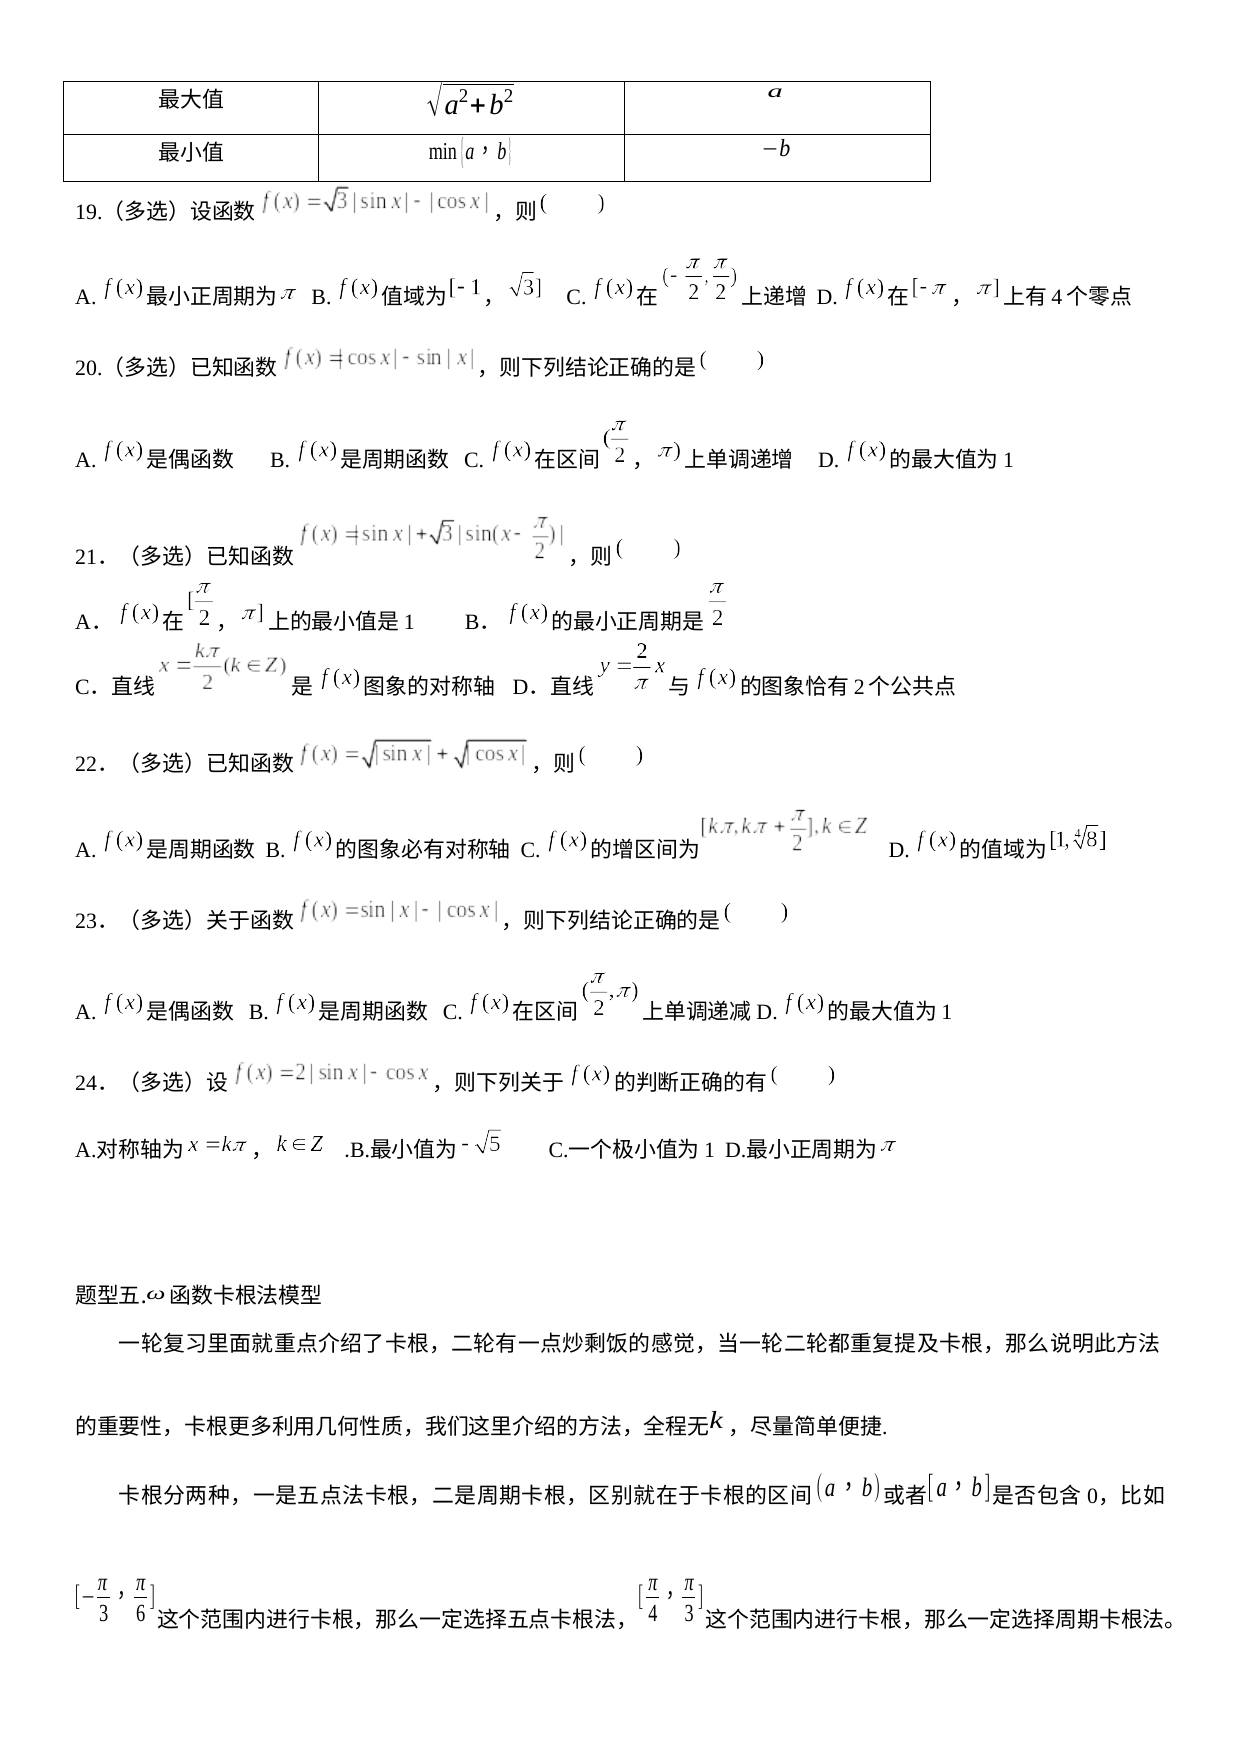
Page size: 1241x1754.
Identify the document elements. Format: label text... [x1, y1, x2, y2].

text 题型五.函数卡根法模型 [75, 1278, 1165, 1310]
text 22．（多选）已知函数，则 [75, 734, 1165, 799]
table_cell [319, 135, 624, 181]
text 一轮复习里面就重点介绍了卡根，二轮有一点炒剩饭的感觉，当一轮二轮都重复提及卡根，那么说明此方法的重要性，卡根更多利用几何性质，我们这里介绍的方法，全程无，尽量简单便捷. [75, 1326, 1165, 1456]
text A.对称轴为， .B.最小值为 C.一个极小值为1 D.最小正周期为 [75, 1124, 1165, 1189]
text A.是周期函数 B.的图象必有对称轴 C.的增区间为 D.的值域为 [75, 799, 1165, 864]
text 20.（多选）已知函数，则下列结论正确的是 [75, 344, 1165, 409]
text 23．（多选）关于函数，则下列结论正确的是 [75, 897, 1165, 962]
text 21．（多选）已知函数，则 [75, 507, 1165, 572]
text A．在，上的最小值是1 B．的最小正周期是 [75, 572, 1165, 637]
table_cell [625, 82, 930, 134]
table_cell 最大值 [64, 82, 318, 134]
text C．直线是图象的对称轴 D．直线与的图象恰有2个公共点 [75, 637, 1165, 702]
text 24．（多选）设，则下列关于的判断正确的有 [75, 1059, 1165, 1124]
text A.最小正周期为 B.值域为， C.在上递增 D.在，上有4个零点 [75, 247, 1165, 312]
text 19.（多选）设函数，则 [75, 182, 1165, 247]
table_cell [319, 82, 624, 134]
table_cell [625, 135, 930, 181]
text A.是偶函数 B.是周期函数 C.在区间上单调递减 D.的最大值为1 [75, 962, 1165, 1027]
table_cell 最小值 [64, 135, 318, 181]
text A.是偶函数 B.是周期函数 C.在区间，上单调递增 D.的最大值为1 [75, 409, 1165, 474]
text 卡根分两种，一是五点法卡根，二是周期卡根，区别就在于卡根的区间或者是否包含0，比如这个范围内进行卡根，那么一定选择五点卡根法，这个范围内进行卡根，那么一定选择周期卡根法。 [75, 1472, 1165, 1634]
